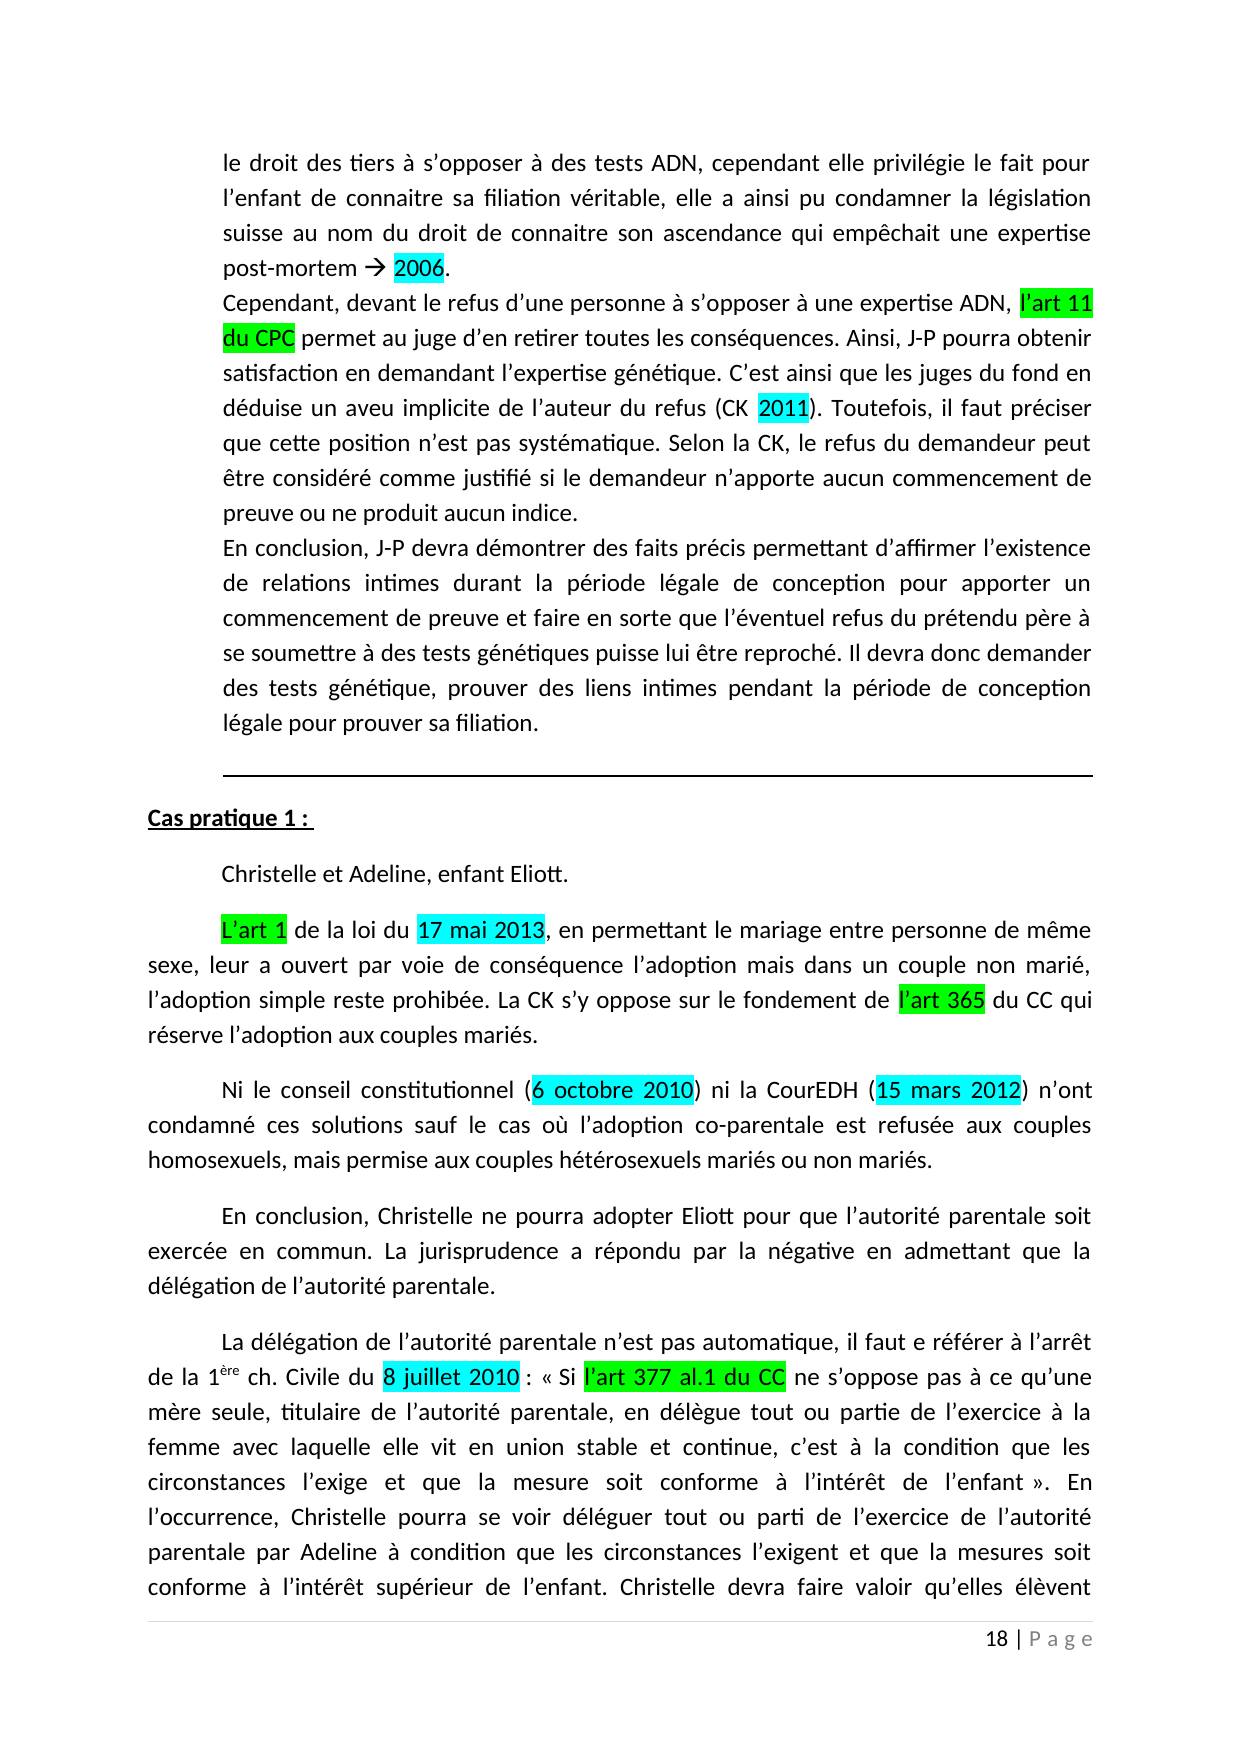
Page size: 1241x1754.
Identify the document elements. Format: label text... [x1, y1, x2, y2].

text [148, 1326, 1093, 1602]
text En conclusion, Christelle ne pourra adopter Eliott pour que l’autorité parentale soit exercée en commun. La jurisprudence a répondu par la négative en admettant que la délégation de l’autorité parentale. [148, 1200, 1093, 1301]
text L’art 1 de la loi du 17 mai 2013, en permettant le mariage entre personne de même sexe, leur a ouvert par voie de conséquence l’adoption mais dans un couple non marié, l’adoption simple reste prohibée. La CK s’y oppose sur le fondement de l’art 365 du CC qui réserve l’adoption aux couples mariés. [148, 914, 1093, 1049]
text Christelle et Adeline, enfant Eliott. [148, 858, 1093, 888]
list Cependant, devant le refus d’une personne à s’opposer à une expertise ADN, l’art 11 du CPC permet au juge d’en retirer toutes les conséquences. Ainsi, J-P pourra obtenir satisfaction en demandant l’expertise génétique. C’est ainsi que les juges du fond en déduise un aveu implicite de l’auteur du refus (CK 2011). Toutefois, il faut préciser que cette position n’est pas systématique. Selon la CK, le refus du demandeur peut être considéré comme justifié si le demandeur n’apporte aucun commencement de preuve ou ne produit aucun indice. [223, 288, 1093, 528]
list En conclusion, J-P devra démontrer des faits précis permettant d’affirmer l’existence de relations intimes durant la période légale de conception pour apporter un commencement de preuve et faire en sorte que l’éventuel refus du prétendu père à se soumettre à des tests génétiques puisse lui être reproché. Il devra donc demander des tests génétique, prouver des liens intimes pendant la période de conception légale pour prouver sa filiation. [223, 533, 1093, 738]
text Cas pratique 1 : [148, 802, 1093, 833]
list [185, 148, 1093, 283]
text Ni le conseil constitutionnel (6 octobre 2010) ni la CourEDH (15 mars 2012) n’ont condamné ces solutions sauf le cas où l’adoption co-parentale est refusée aux couples homosexuels, mais permise aux couples hétérosexuels mariés ou non mariés. [148, 1074, 1093, 1175]
